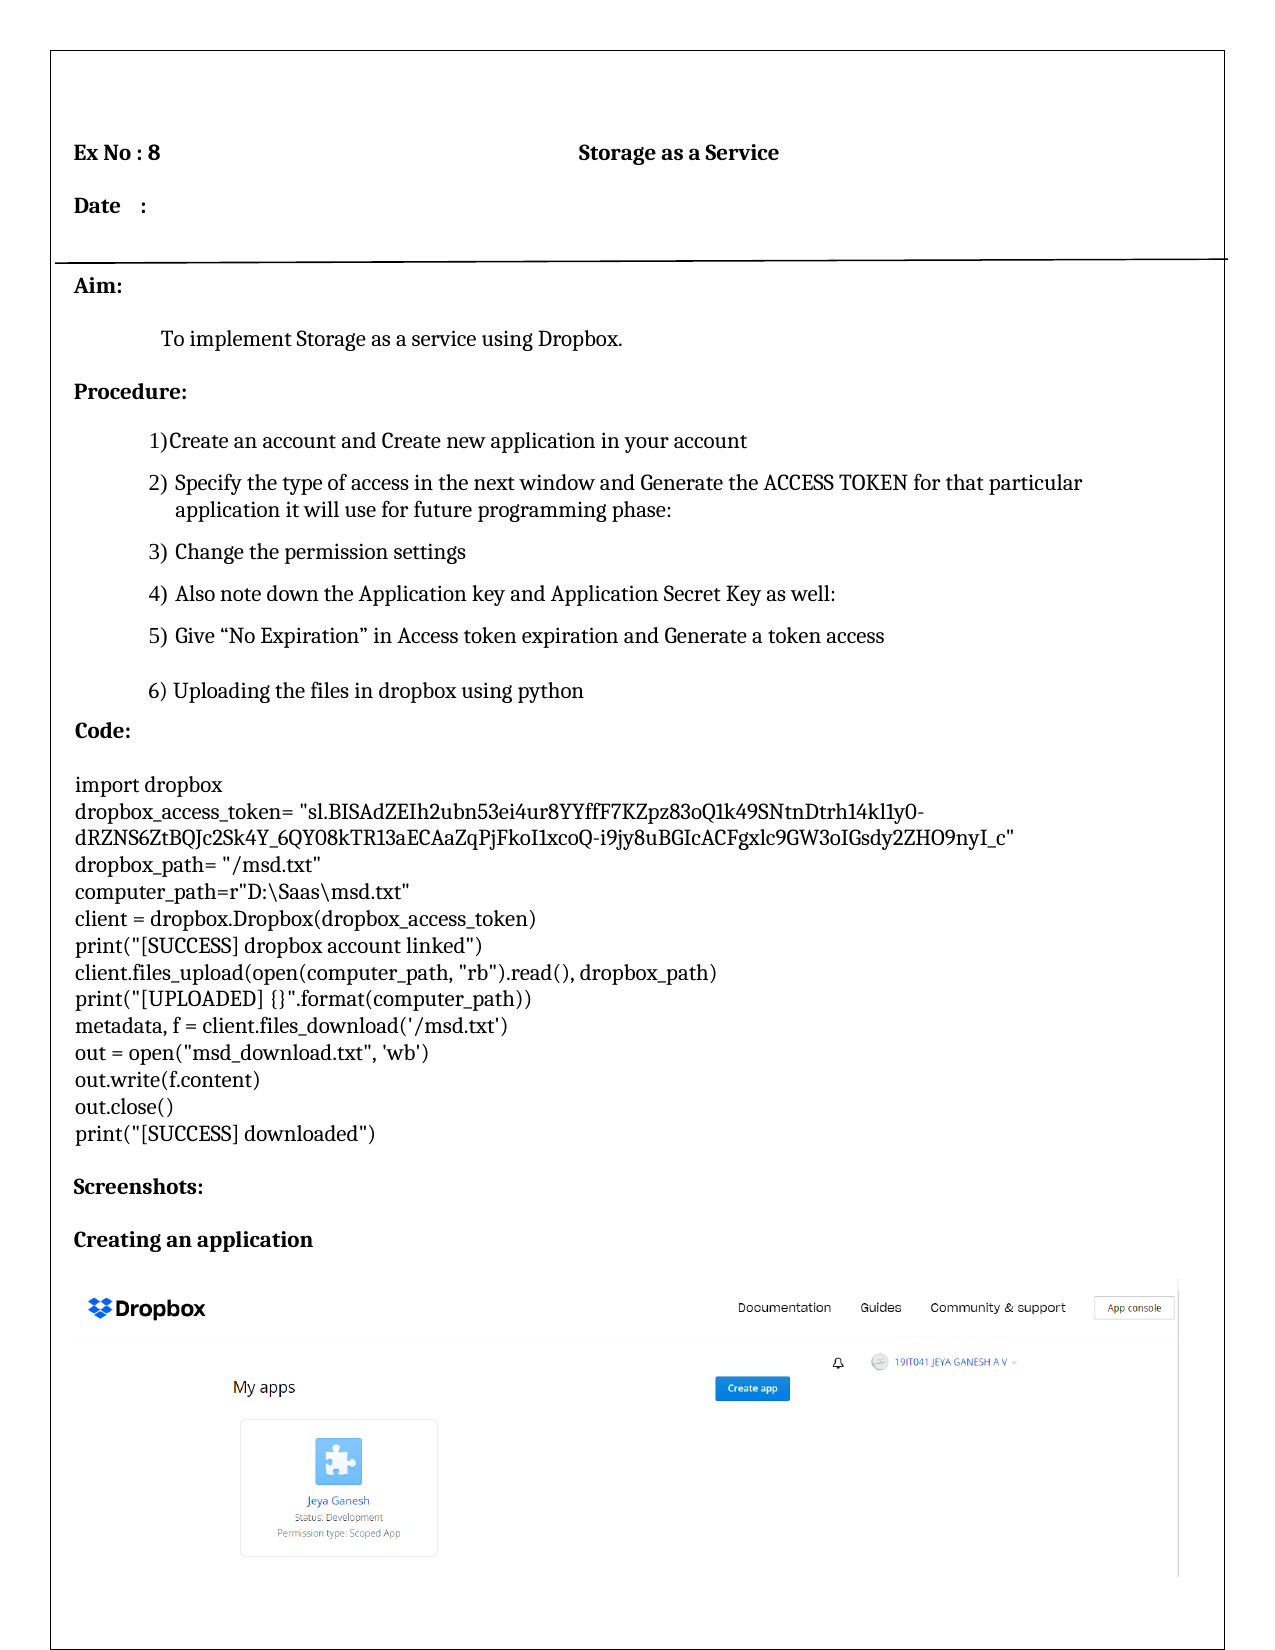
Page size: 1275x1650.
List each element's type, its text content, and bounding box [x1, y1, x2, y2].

text Code: [75, 718, 1223, 744]
list Also note down the Application key and Application Secret Key as well: [148, 580, 1223, 607]
text client.files_upload(open(computer_path, "rb").read(), dropbox_path) [75, 959, 1223, 986]
text dropbox_path= "/msd.txt" [75, 852, 1223, 878]
text Creating an application [73, 1226, 1223, 1253]
text out = open("msd_download.txt", 'wb') [75, 1040, 1223, 1066]
text To implement Storage as a service using Dropbox. [161, 326, 1223, 352]
list Give “No Expiration” in Access token expiration and Generate a token access [148, 622, 1212, 649]
text dropbox_access_token= "sl.BISAdZEIh2ubn53ei4ur8YYffF7KZpz83oQ1k49SNtnDtrh14kl1y0-dRZNS6ZtBQJc2Sk4Y_6QY08kTR13aECAaZqPjFkoI1xcoQ-i9jy8uBGIcACFgxlc9GW3oIGsdy2ZHO9nyI_c" [75, 798, 1223, 851]
text metadata, f = client.files_download('/msd.txt') [75, 1013, 1223, 1039]
text Procedure: [73, 378, 1223, 405]
text Screenshots: [73, 1174, 1223, 1200]
text print("[SUCCESS] dropbox account linked") [75, 932, 1223, 959]
text computer_path=r"D:\Saas\msd.txt" [75, 879, 1223, 905]
text Aim: [73, 272, 1223, 299]
text print("[UPLOADED] {}".format(computer_path)) [75, 986, 1223, 1012]
text out.close() [75, 1094, 1223, 1120]
text client = dropbox.Dropbox(dropbox_access_token) [75, 906, 1223, 932]
text 6) Uploading the files in dropbox using python [148, 678, 1212, 704]
list Specify the type of access in the next window and Generate the ACCESS TOKEN for that particular application it will use for future programming phase: [148, 469, 1182, 523]
text print("[SUCCESS] downloaded") [75, 1121, 1223, 1147]
text Ex No : 8 Storage as a Service [73, 139, 1223, 166]
text import dropbox [75, 772, 1223, 798]
list Create an account and Create new application in your account [148, 427, 1223, 454]
text Date : [73, 193, 1223, 219]
list Change the permission settings [148, 538, 1223, 565]
text out.write(f.content) [75, 1067, 1223, 1093]
picture [73, 1279, 1179, 1577]
